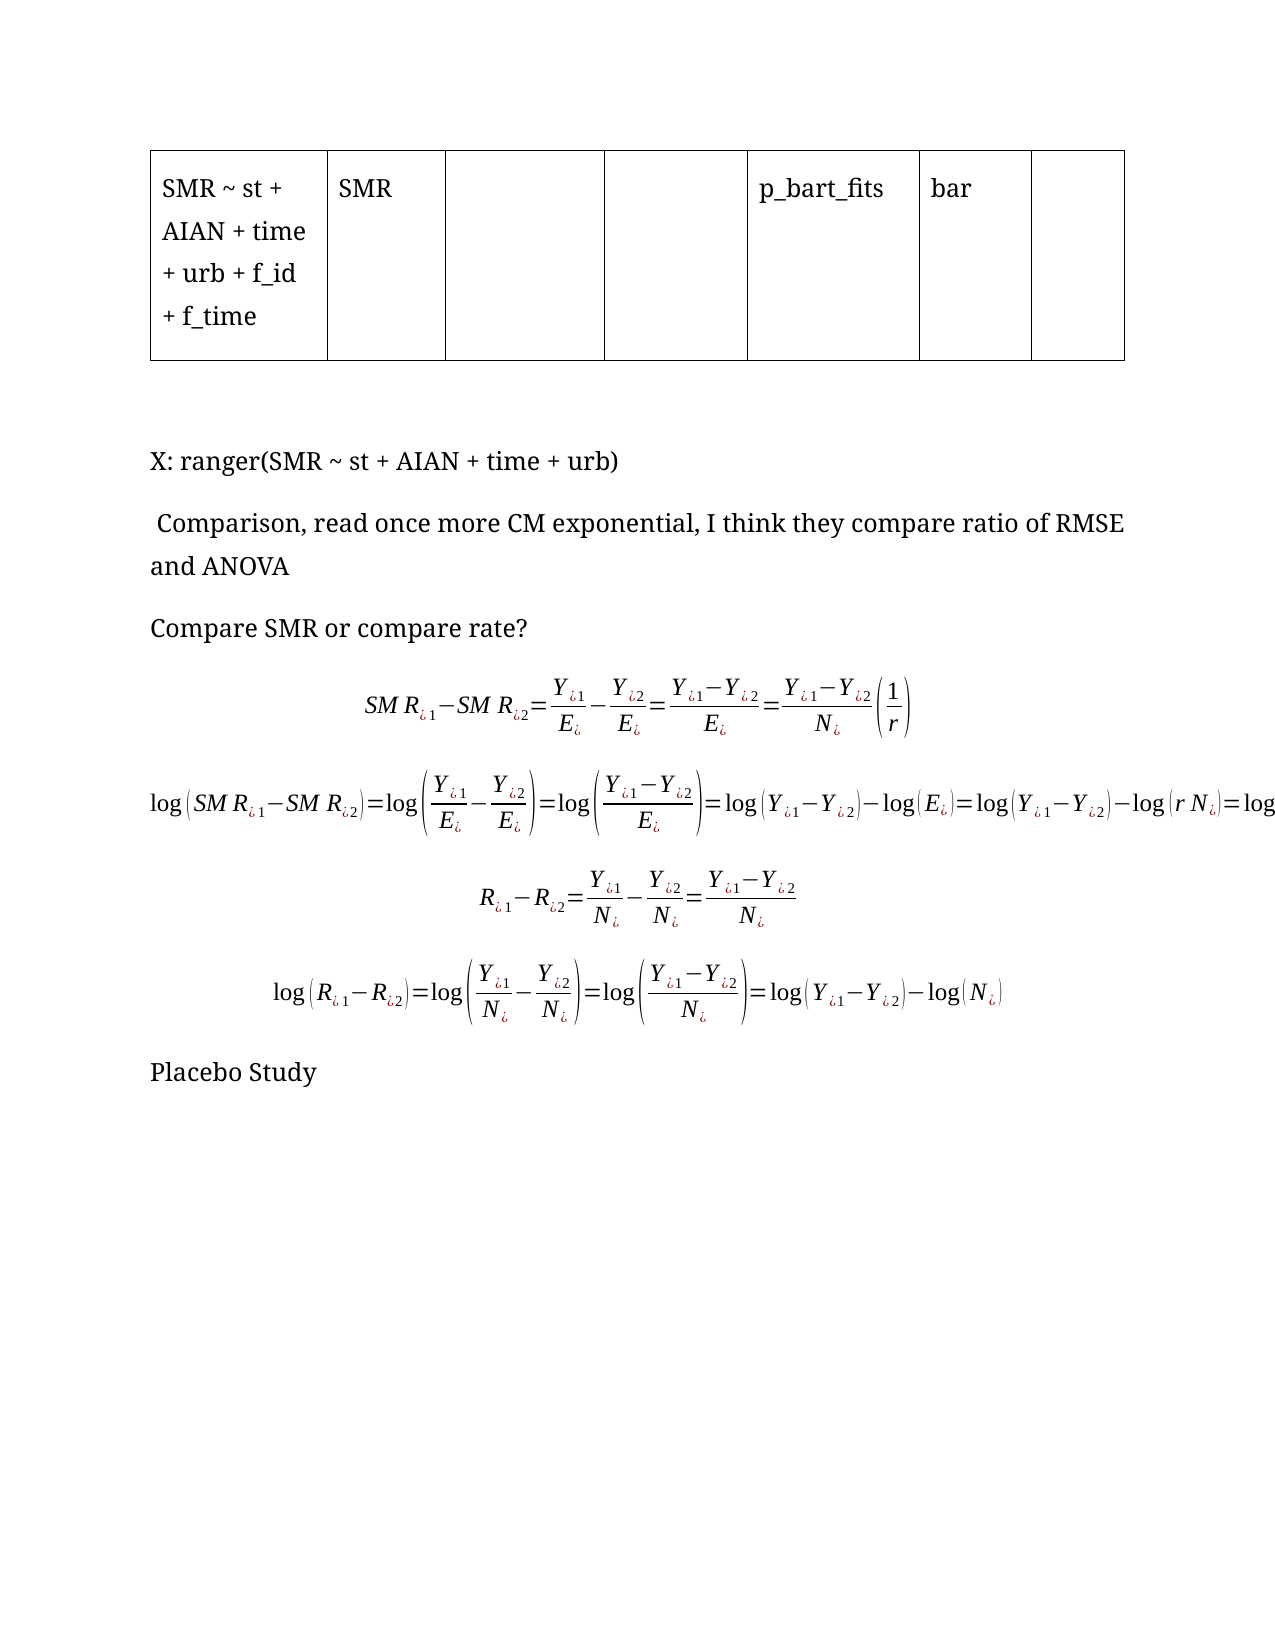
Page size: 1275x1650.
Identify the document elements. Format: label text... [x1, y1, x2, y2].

text X: ranger(SMR ~ st + AIAN + time + urb) [150, 443, 1125, 477]
table_cell [1032, 151, 1124, 360]
text Placebo Study [150, 1055, 1125, 1089]
text Comparison, read once more CM exponential, I think they compare ratio of RMSE and ANOVA [150, 506, 1125, 582]
text Compare SMR or compare rate? [150, 611, 1125, 645]
table_cell bar [920, 151, 1031, 360]
table_cell [605, 151, 747, 360]
table_cell SMR [328, 151, 445, 360]
table_cell p_bart_fits [748, 151, 919, 360]
table_cell [446, 151, 604, 360]
table_cell SMR ~ st + AIAN + time + urb + f_id + f_time [151, 151, 327, 360]
